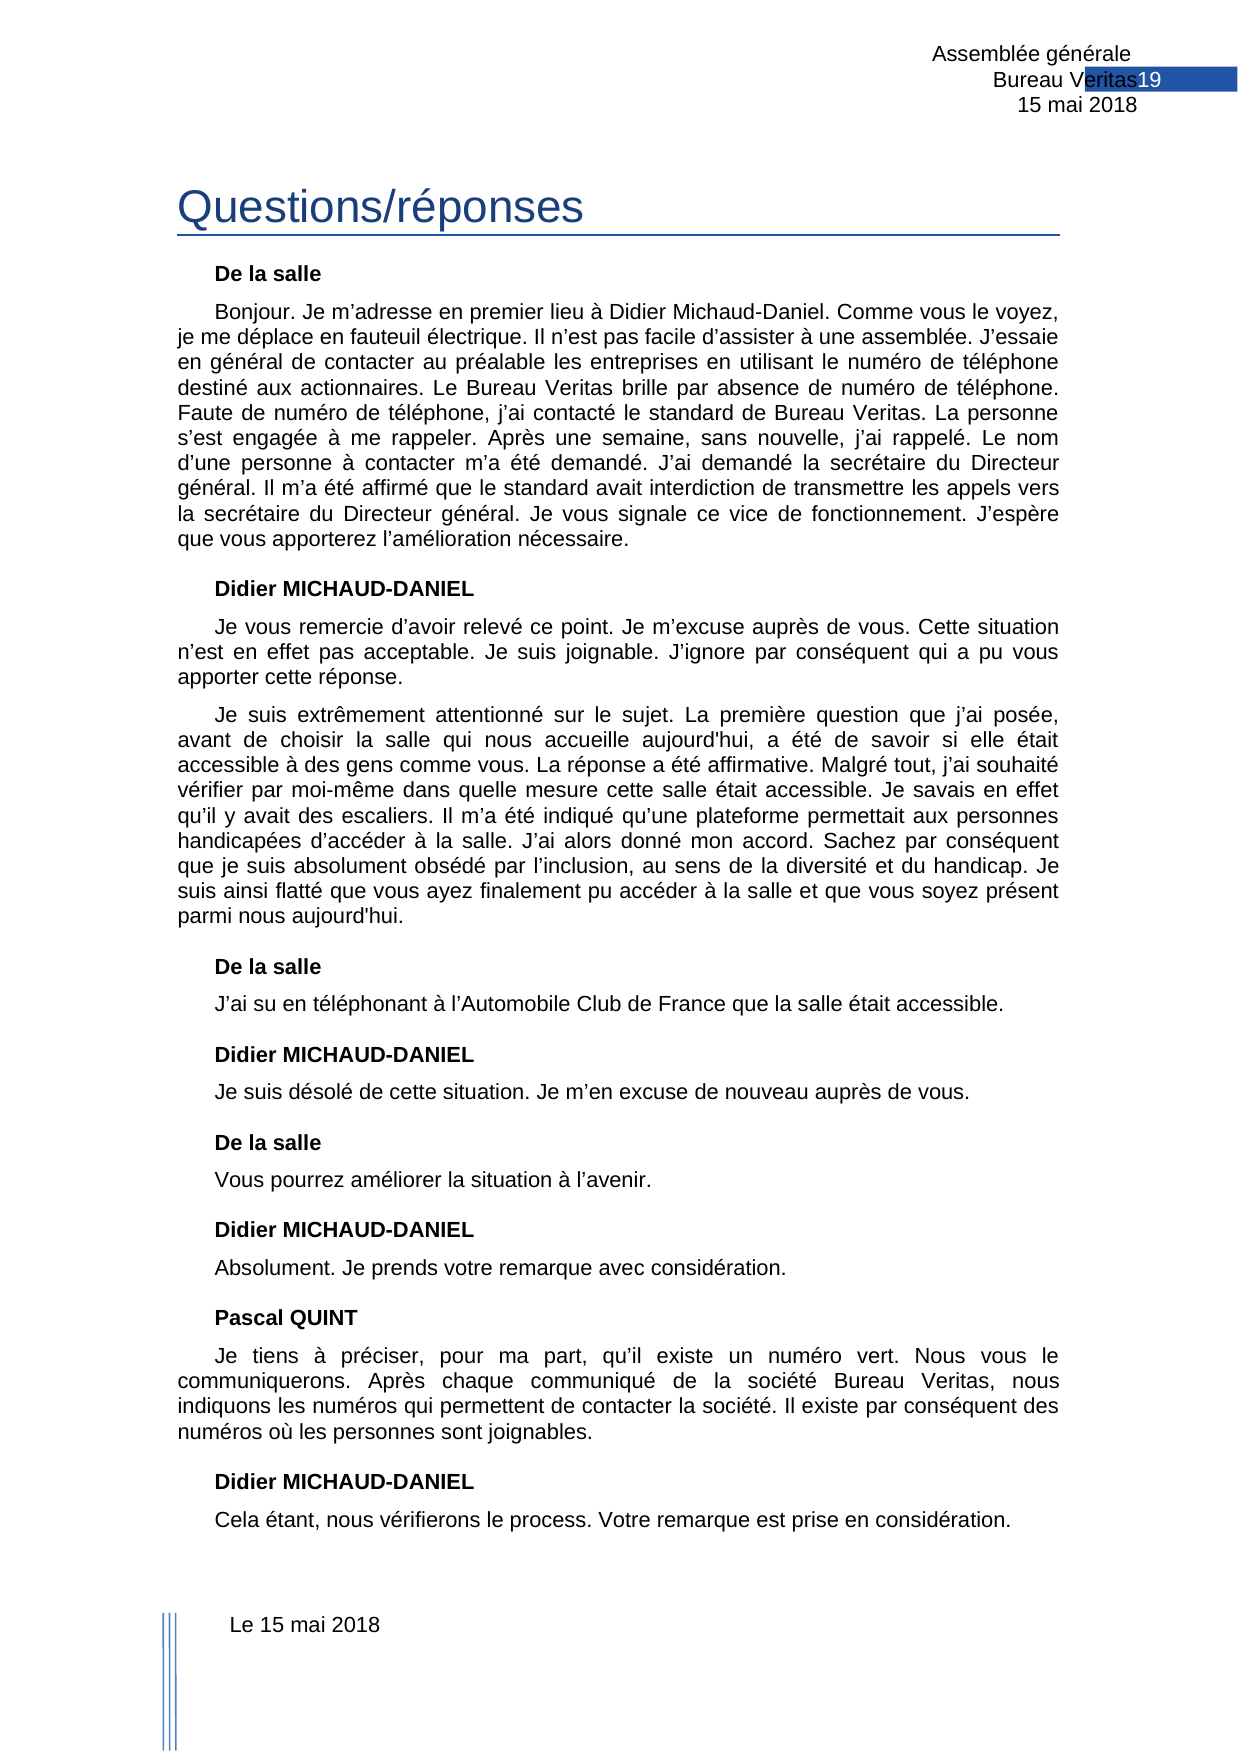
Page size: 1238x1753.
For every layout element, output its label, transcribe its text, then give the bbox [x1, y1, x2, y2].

text Didier MICHAUD-DANIEL [177, 1041, 1060, 1067]
text Je tiens à préciser, pour ma part, qu’il existe un numéro vert. Nous vous le communiquerons. Après chaque communiqué de la société Bureau Veritas, nous indiquons les numéros qui permettent de contacter la société. Il existe par conséquent des numéros où les personnes sont joignables. [177, 1343, 1060, 1444]
text Je suis désolé de cette situation. Je m’en excuse de nouveau auprès de vous. [177, 1079, 1060, 1104]
text De la salle [177, 261, 1060, 286]
text Je suis extrêmement attentionné sur le sujet. La première question que j’ai posée, avant de choisir la salle qui nous accueille aujourd'hui, a été de savoir si elle était accessible à des gens comme vous. La réponse a été affirmative. Malgré tout, j’ai souhaité vérifier par moi-même dans quelle mesure cette salle était accessible. Je savais en effet qu’il y avait des escaliers. Il m’a été indiqué qu’une plateforme permettait aux personnes handicapées d’accéder à la salle. J’ai alors donné mon accord. Sachez par conséquent que je suis absolument obsédé par l’inclusion, au sens de la diversité et du handicap. Je suis ainsi flatté que vous ayez finalement pu accéder à la salle et que vous soyez présent parmi nous aujourd'hui. [177, 702, 1060, 928]
text Bonjour. Je m’adresse en premier lieu à Didier Michaud-Daniel. Comme vous le voyez, je me déplace en fauteuil électrique. Il n’est pas facile d’assister à une assemblée. J’essaie en général de contacter au préalable les entreprises en utilisant le numéro de téléphone destiné aux actionnaires. Le Bureau Veritas brille par absence de numéro de téléphone. Faute de numéro de téléphone, j’ai contacté le standard de Bureau Veritas. La personne s’est engagée à me rappeler. Après une semaine, sans nouvelle, j’ai rappelé. Le nom d’une personne à contacter m’a été demandé. J’ai demandé la secrétaire du Directeur général. Il m’a été affirmé que le standard avait interdiction de transmettre les appels vers la secrétaire du Directeur général. Je vous signale ce vice de fonctionnement. J’espère que vous apporterez l’amélioration nécessaire. [177, 299, 1060, 551]
text Je vous remercie d’avoir relevé ce point. Je m’excuse auprès de vous. Cette situation n’est en effet pas acceptable. Je suis joignable. J’ignore par conséquent qui a pu vous apporter cette réponse. [177, 613, 1060, 689]
subtitle Questions/réponses [177, 179, 1060, 234]
text Pascal QUINT [177, 1305, 1060, 1330]
text Didier MICHAUD-DANIEL [177, 1217, 1060, 1242]
text J’ai su en téléphonant à l’Automobile Club de France que la salle était accessible. [177, 991, 1060, 1016]
text Didier MICHAUD-DANIEL [177, 1469, 1060, 1494]
text Absolument. Je prends votre remarque avec considération. [177, 1255, 1060, 1280]
text Cela étant, nous vérifierons le process. Votre remarque est prise en considération. [177, 1506, 1060, 1532]
text Vous pourrez améliorer la situation à l’avenir. [177, 1167, 1060, 1192]
text Didier MICHAUD-DANIEL [177, 576, 1060, 601]
text De la salle [177, 1129, 1060, 1154]
text De la salle [177, 953, 1060, 979]
